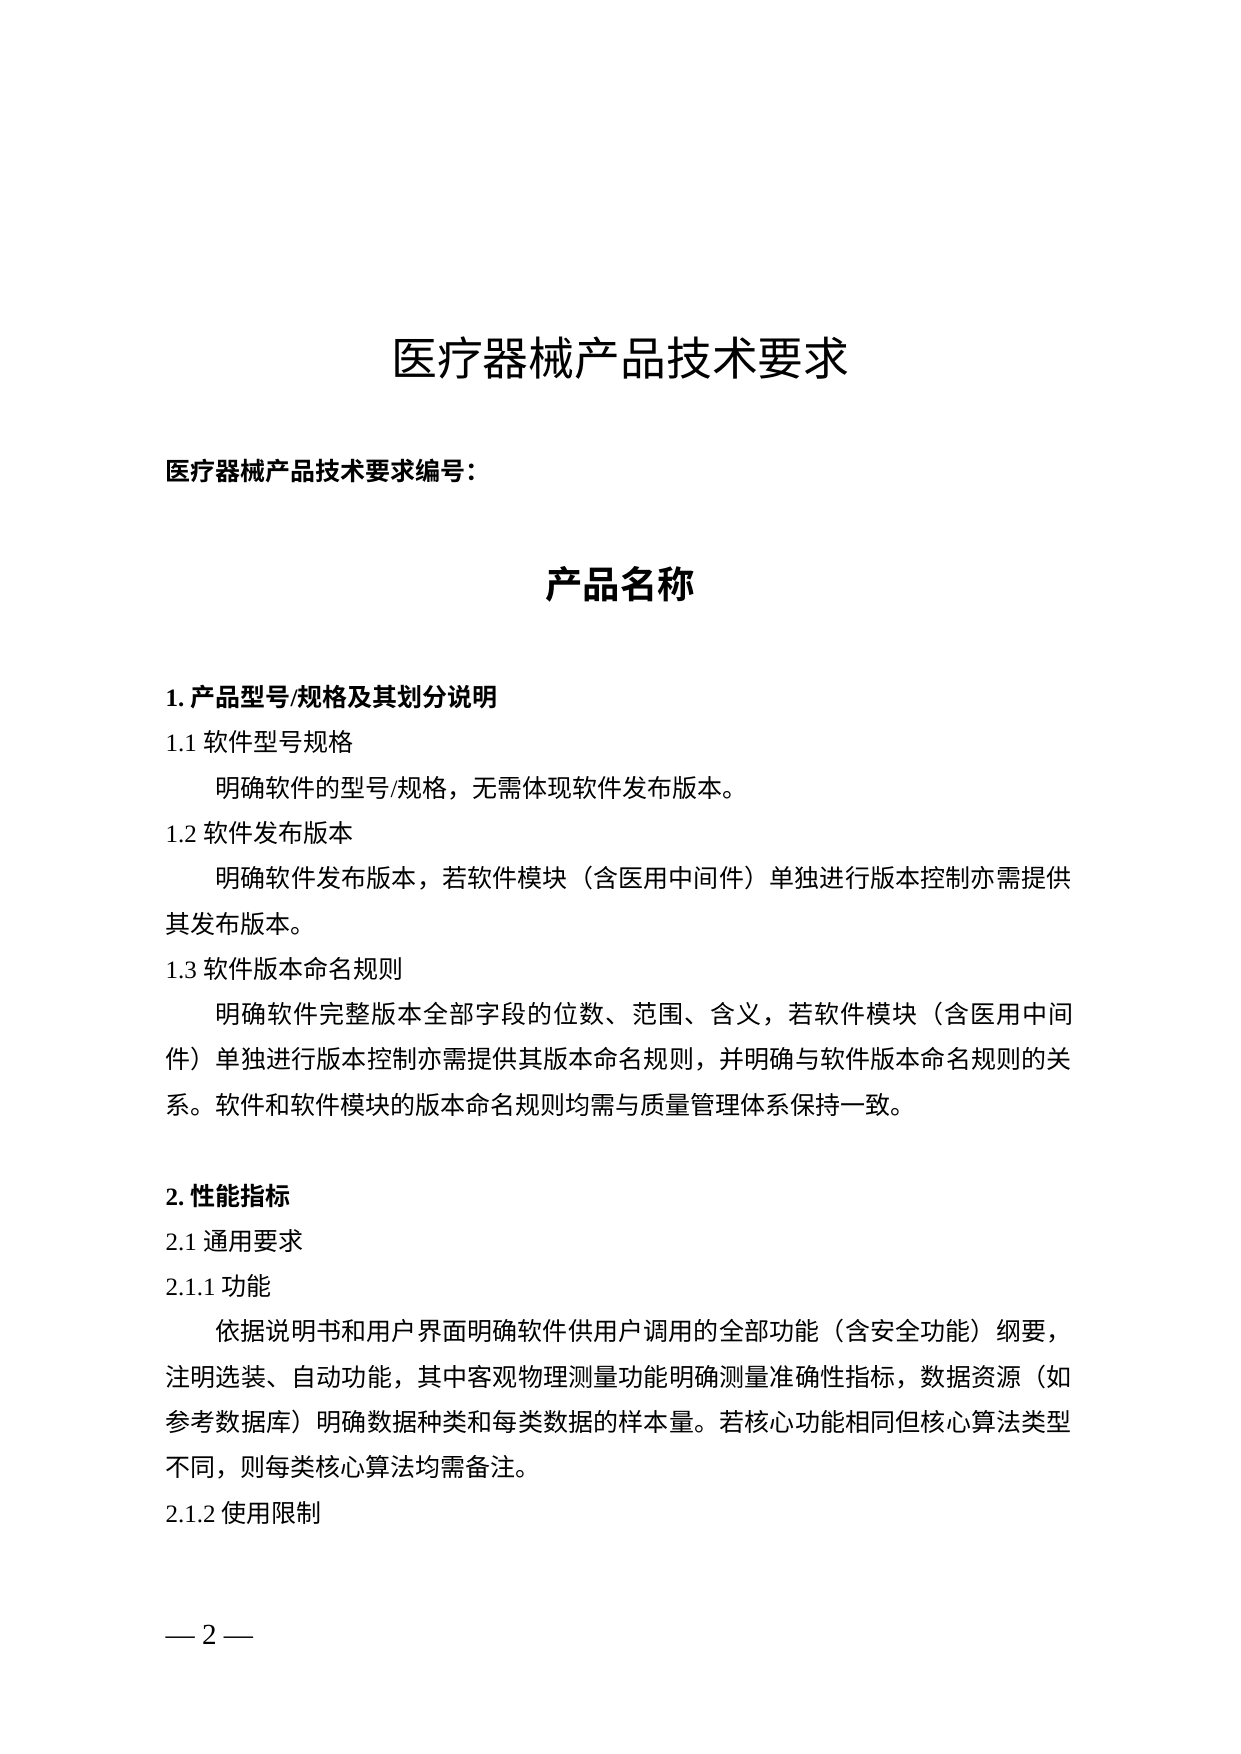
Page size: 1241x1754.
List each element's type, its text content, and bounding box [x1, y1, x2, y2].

text 医疗器械产品技术要求 [165, 311, 1075, 401]
text 2.1 通用要求 [165, 1217, 1075, 1262]
text 2. 性能指标 [165, 1171, 1075, 1217]
text 1.1 软件型号规格 [165, 718, 1075, 764]
text 1.2 软件发布版本 [165, 809, 1075, 854]
text 明确软件发布版本，若软件模块（含医用中间件）单独进行版本控制亦需提供其发布版本。 [165, 854, 1075, 945]
text 产品名称 [165, 537, 1075, 628]
text 明确软件的型号/规格，无需体现软件发布版本。 [165, 764, 1075, 809]
text 1.3 软件版本命名规则 [165, 945, 1075, 990]
text 明确软件完整版本全部字段的位数、范围、含义，若软件模块（含医用中间件）单独进行版本控制亦需提供其版本命名规则，并明确与软件版本命名规则的关系。软件和软件模块的版本命名规则均需与质量管理体系保持一致。 [165, 990, 1075, 1126]
text 2.1.2 使用限制 [165, 1489, 1075, 1534]
text 依据说明书和用户界面明确软件供用户调用的全部功能（含安全功能）纲要，注明选装、自动功能，其中客观物理测量功能明确测量准确性指标，数据资源（如参考数据库）明确数据种类和每类数据的样本量。若核心功能相同但核心算法类型不同，则每类核心算法均需备注。 [165, 1307, 1075, 1489]
text 2.1.1 功能 [165, 1262, 1075, 1307]
text 医疗器械产品技术要求编号： [165, 446, 1075, 492]
text 1. 产品型号/规格及其划分说明 [165, 673, 1075, 718]
